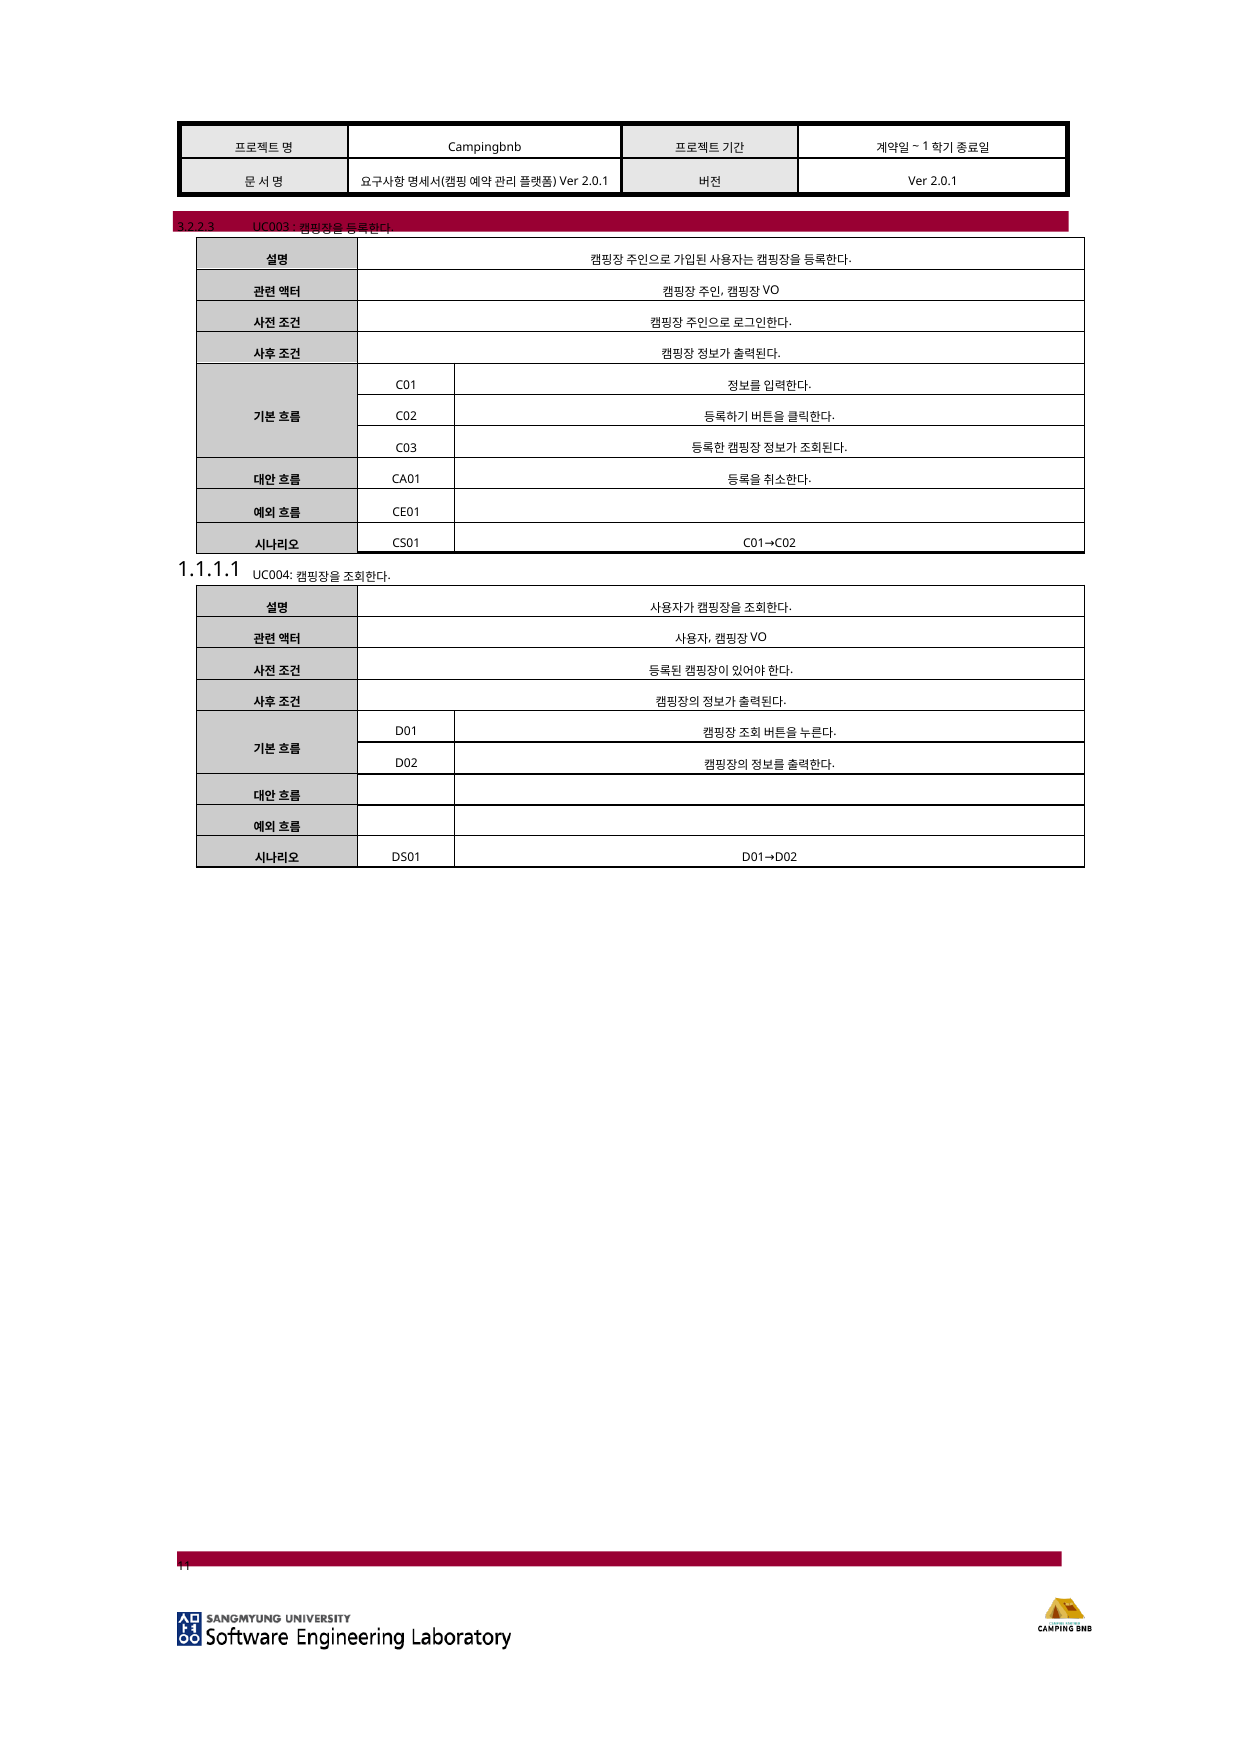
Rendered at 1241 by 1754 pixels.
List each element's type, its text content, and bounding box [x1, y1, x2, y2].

table_cell D01→D02 [455, 836, 1084, 866]
table_cell [358, 775, 454, 804]
table_cell CE01 [358, 489, 454, 522]
table_cell C01 [358, 364, 454, 394]
table_cell 캠핑장 조회 버튼을 누른다. [455, 711, 1084, 741]
table_cell [358, 806, 454, 835]
table_cell 시나리오 [197, 836, 357, 866]
table_header 캠핑장 주인으로 가입된 사용자는 캠핑장을 등록한다. [358, 238, 1084, 268]
table_cell [455, 806, 1084, 835]
table_cell C02 [358, 395, 454, 425]
table_cell 사전 조건 [197, 648, 357, 679]
table_cell 등록된 캠핑장이 있어야 한다. [358, 648, 1084, 679]
text 3.2.2.3 UC003 : 캠핑장을 등록한다. [177, 207, 1063, 237]
table_cell C01→C02 [455, 523, 1084, 551]
table_cell 관련 액터 [197, 270, 357, 300]
table_header 설명 [197, 238, 357, 268]
table_cell 정보를 입력한다. [455, 364, 1084, 394]
table_cell 캠핑장 정보가 출력된다. [358, 332, 1084, 362]
table_header 설명 [197, 586, 357, 616]
picture [177, 1612, 515, 1651]
table_cell D01 [358, 711, 454, 741]
table_cell 기본 흐름 [197, 711, 357, 773]
table_cell 예외 흐름 [197, 489, 357, 522]
table_cell [455, 489, 1084, 522]
table_header 사용자가 캠핑장을 조회한다. [358, 586, 1084, 616]
table_cell D02 [358, 743, 454, 773]
table_cell 예외 흐름 [197, 805, 357, 835]
table_cell 관련 액터 [197, 617, 357, 647]
table_cell 기본 흐름 [197, 364, 357, 457]
table_cell 대안 흐름 [197, 458, 357, 488]
picture [1030, 1574, 1096, 1651]
table_cell 사용자, 캠핑장VO [358, 617, 1084, 647]
table_cell 등록을 취소한다. [455, 458, 1084, 488]
table_cell 캠핑장 주인, 캠핑장VO [358, 270, 1084, 300]
table_cell CS01 [358, 523, 454, 551]
table_cell 캠핑장의 정보가 출력된다. [358, 680, 1084, 710]
table_cell C03 [358, 426, 454, 457]
table_cell CA01 [358, 458, 454, 488]
table_cell DS01 [358, 836, 454, 866]
table_cell 등록한 캠핑장 정보가 조회된다. [455, 426, 1084, 457]
table_cell 시나리오 [197, 523, 357, 553]
table_cell 캠핑장 주인으로 로그인한다. [358, 301, 1084, 331]
table_cell 사전 조건 [197, 301, 357, 331]
table_cell [455, 775, 1084, 804]
table_cell 등록하기 버튼을 클릭한다. [455, 395, 1084, 425]
table_cell 캠핑장의 정보를 출력한다. [455, 743, 1084, 773]
table_cell 대안 흐름 [197, 774, 357, 804]
list UC004: 캠핑장을 조회한다. [177, 554, 1063, 584]
table_cell 사후 조건 [197, 680, 357, 710]
table_cell 사후 조건 [197, 332, 357, 362]
